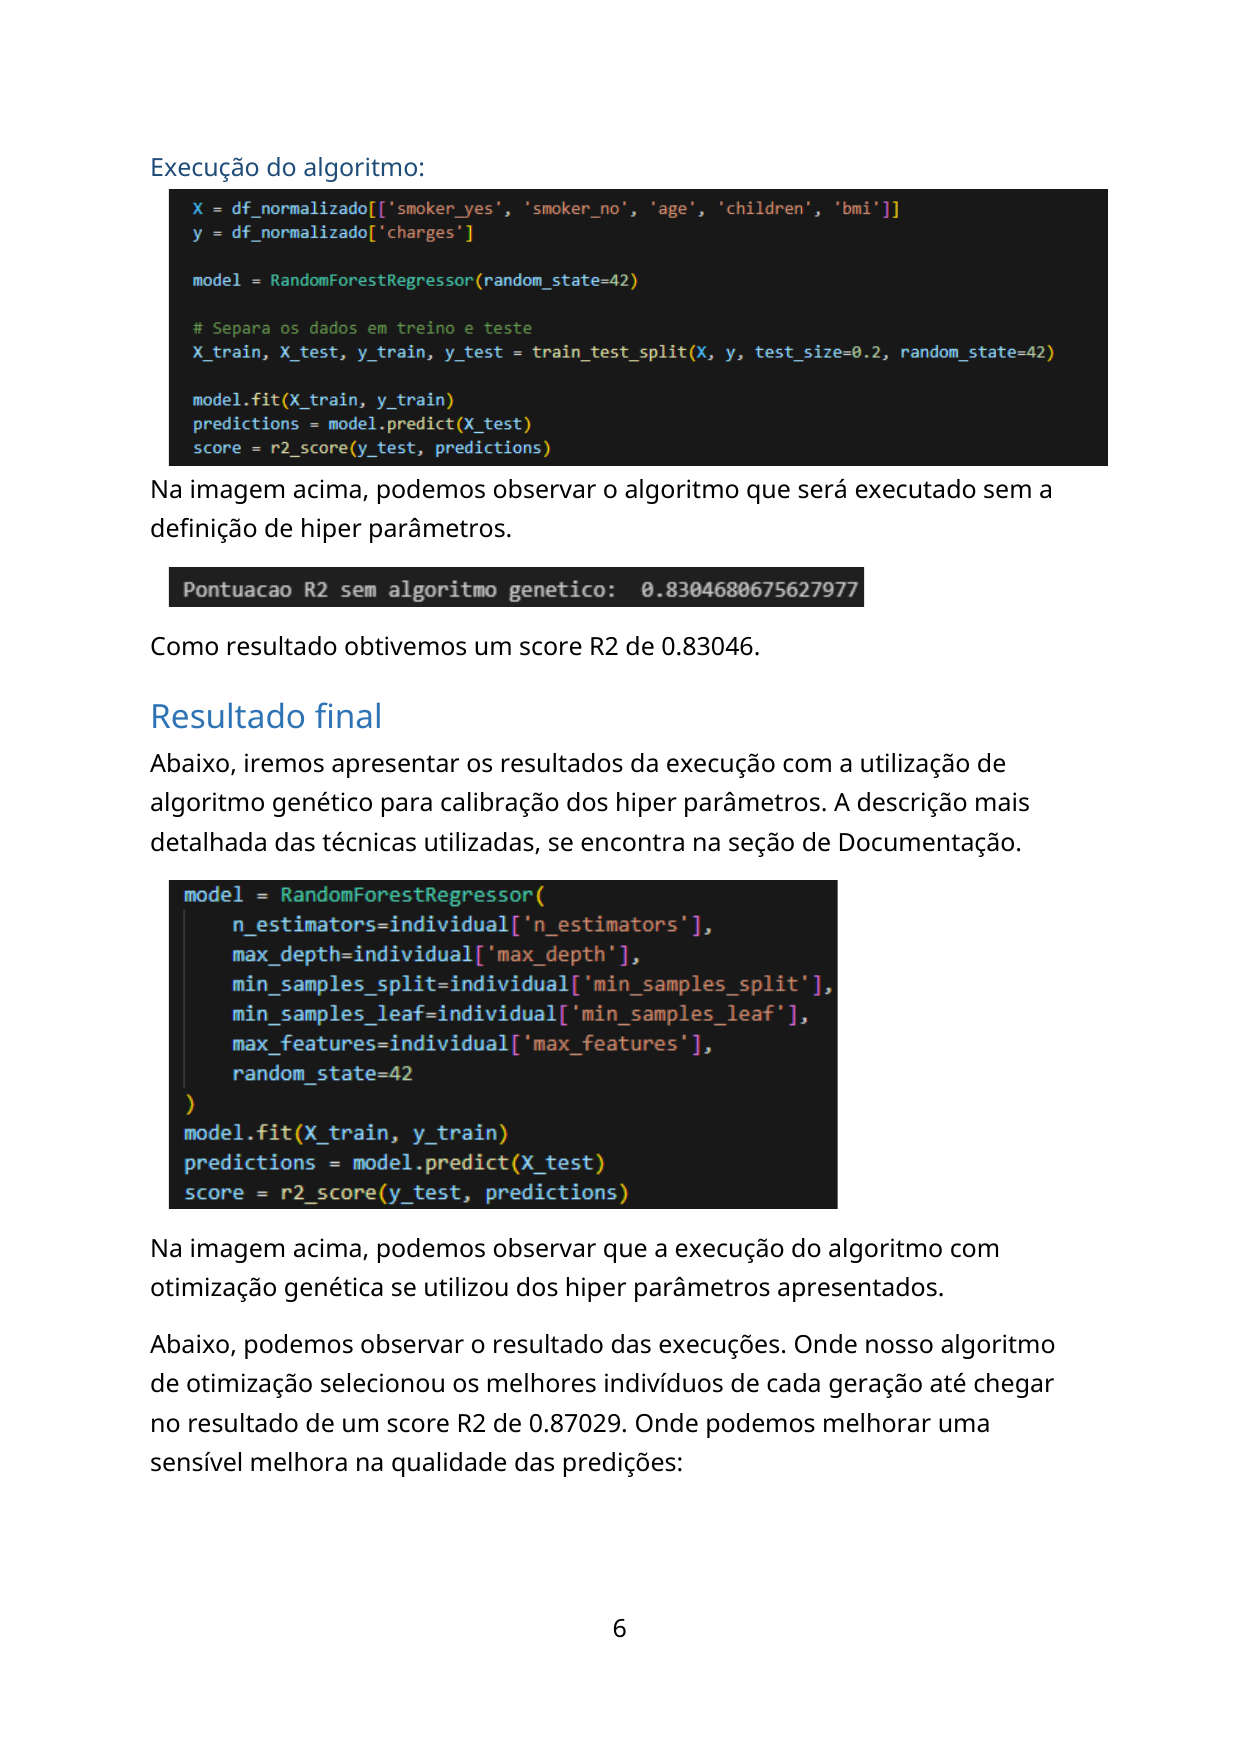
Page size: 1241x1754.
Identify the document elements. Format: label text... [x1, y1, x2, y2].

text Abaixo, iremos apresentar os resultados da execução com a utilização de algoritmo genético para calibração dos hiper parâmetros. A descrição mais detalhada das técnicas utilizadas, se encontra na seção de Documentação. [150, 745, 1090, 858]
text Na imagem acima, podemos observar o algoritmo que será executado sem a definição de hiper parâmetros. [150, 189, 1090, 545]
text Como resultado obtivemos um score R2 de 0.83046. [150, 628, 1090, 662]
subtitle Resultado final [150, 693, 1090, 738]
subtitle Execução do algoritmo: [150, 150, 1090, 184]
text Abaixo, podemos observar o resultado das execuções. Onde nosso algoritmo de otimização selecionou os melhores indivíduos de cada geração até chegar no resultado de um score R2 de 0.87029. Onde podemos melhorar uma sensível melhora na qualidade das predições: [150, 1326, 1090, 1479]
text Na imagem acima, podemos observar que a execução do algoritmo com otimização genética se utilizou dos hiper parâmetros apresentados. [150, 1231, 1090, 1304]
